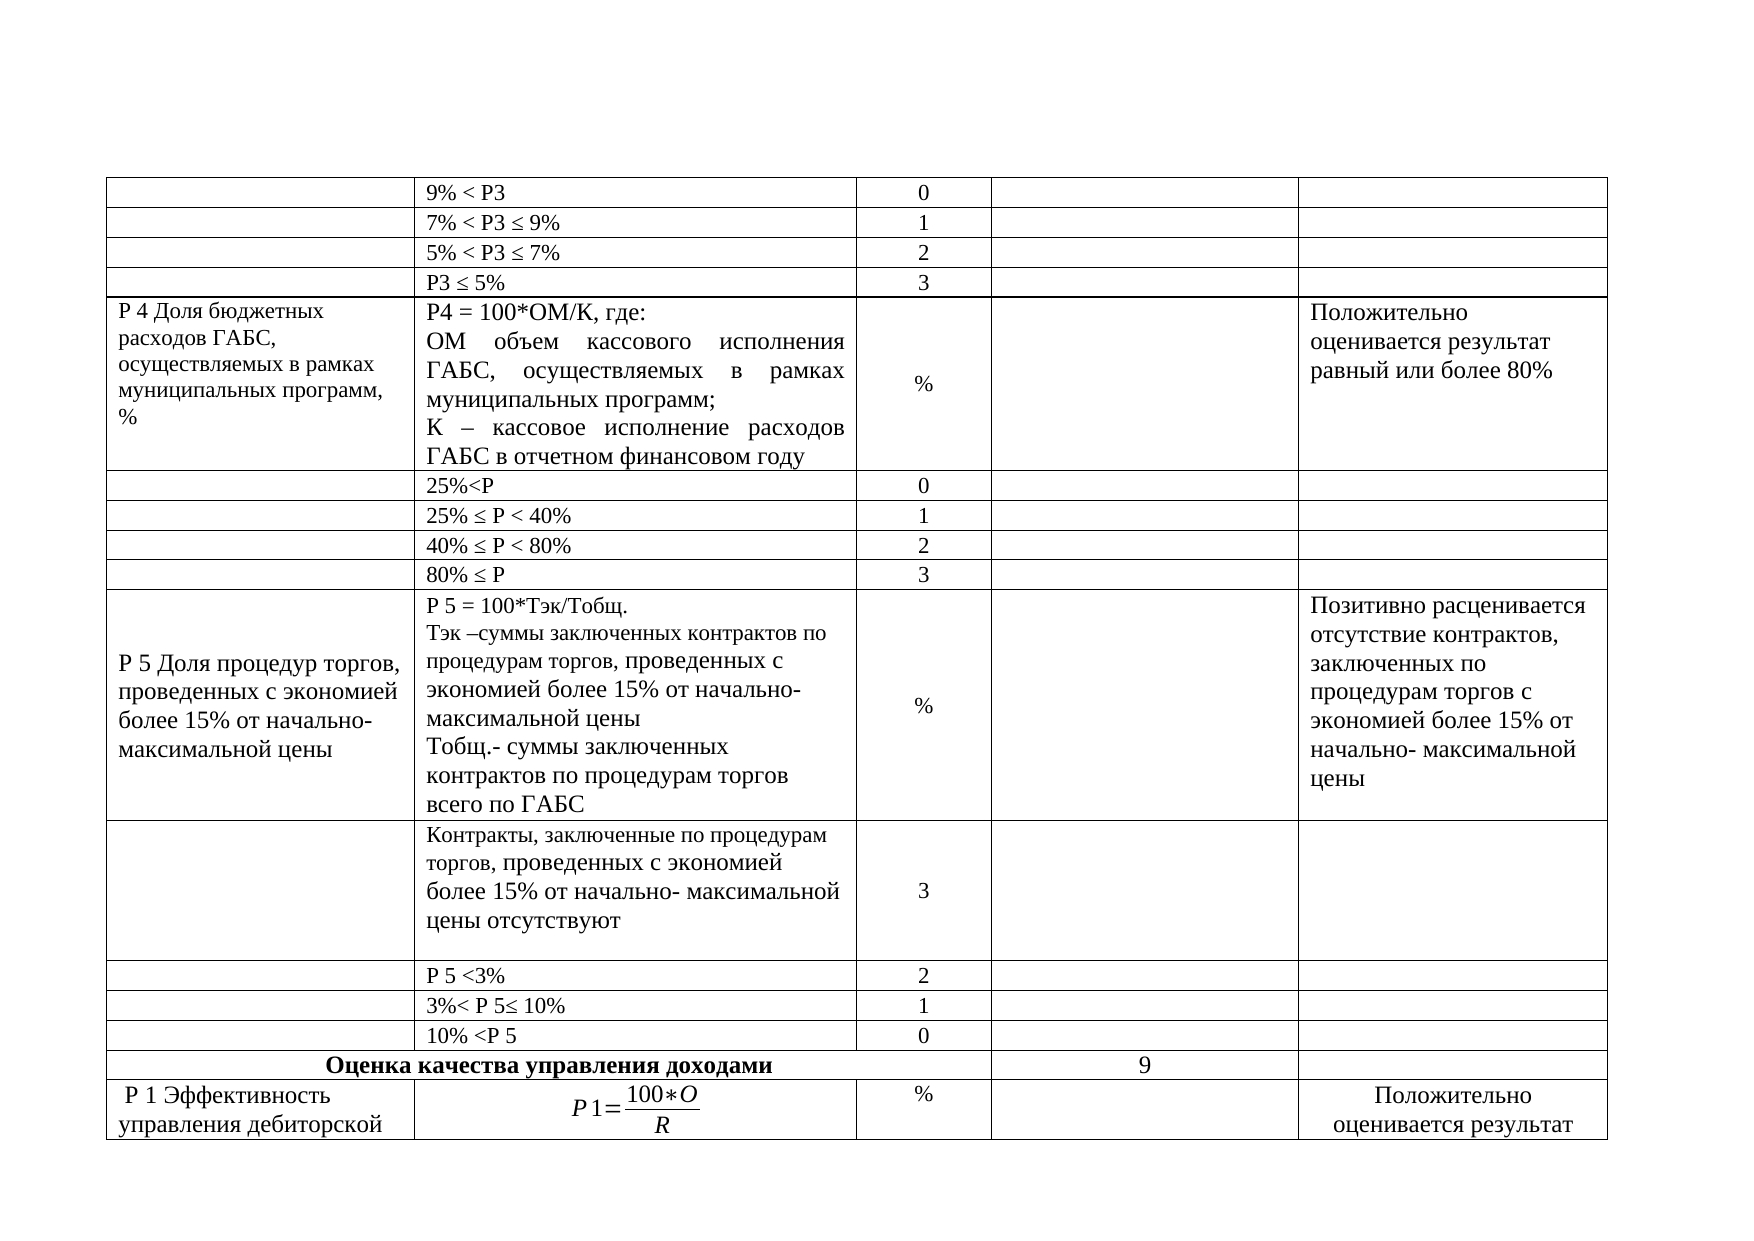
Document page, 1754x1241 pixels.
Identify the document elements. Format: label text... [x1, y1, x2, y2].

table_cell 9% < P3 [415, 178, 856, 207]
table_cell [992, 821, 1298, 960]
table_cell [992, 531, 1298, 559]
table_cell [1299, 471, 1607, 500]
table_cell 2 [857, 531, 991, 559]
table_cell 0 [857, 178, 991, 207]
table_cell [992, 268, 1298, 296]
table_cell [1299, 178, 1607, 207]
table_cell 25% ≤ P < 40% [415, 501, 856, 529]
table_cell Оценка качества управления доходами [107, 1051, 991, 1079]
table_cell [107, 1021, 414, 1049]
table_cell Позитивно расценивается отсутствие контрактов, заключенных по процедурам торгов с экономией более 15% от начально- максимальной цены [1299, 590, 1607, 820]
table_cell 5% < P3 ≤ 7% [415, 238, 856, 267]
table_cell 10% <Р 5 [415, 1021, 856, 1049]
table_cell [1299, 531, 1607, 559]
table_cell [107, 268, 414, 296]
table_cell Р 5 = 100*Тэк/Тобщ. Тэк –суммы заключенных контрактов по процедурам торгов, проведенных с экономией более 15% от начально- максимальной цены Тобщ.- суммы заключенных контрактов по процедурам торгов всего по ГАБС [415, 590, 856, 820]
table_cell P3 ≤ 5% [415, 268, 856, 296]
table_cell 0 [857, 1021, 991, 1049]
table_cell [1299, 1051, 1607, 1079]
table_cell [107, 471, 414, 500]
table_cell [1299, 1021, 1607, 1049]
table_cell Р 5 <3% [415, 961, 856, 990]
table_cell [1299, 821, 1607, 960]
table_cell 9 [992, 1051, 1298, 1079]
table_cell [107, 1080, 414, 1139]
table_cell [992, 178, 1298, 207]
table_cell [107, 238, 414, 267]
table_cell Р 4 Доля бюджетных расходов ГАБС, осуществляемых в рамках муниципальных программ, % [107, 298, 414, 470]
table_cell [992, 590, 1298, 820]
table_cell [1299, 208, 1607, 237]
table_cell [992, 298, 1298, 470]
table_cell 3 [857, 268, 991, 296]
table_cell [992, 471, 1298, 500]
table_cell 0 [857, 471, 991, 500]
table_cell [992, 501, 1298, 529]
table_cell [107, 208, 414, 237]
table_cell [415, 1080, 856, 1139]
table_cell [992, 961, 1298, 990]
table_cell Контракты, заключенные по процедурам торгов, проведенных с экономией более 15% от начально- максимальной цены отсутствуют [415, 821, 856, 960]
table_cell [1299, 501, 1607, 529]
table_cell [992, 238, 1298, 267]
table_cell 25%<P [415, 471, 856, 500]
table_cell [107, 821, 414, 960]
table_cell [992, 991, 1298, 1020]
table_cell Р4 = 100*ОМ/К, где: ОМ объем кассового исполнения ГАБС, осуществляемых в рамках муниципальных программ; К – кассовое исполнение расходов ГАБС в отчетном финансовом году [415, 298, 856, 470]
table_cell 2 [857, 238, 991, 267]
table_cell Положительно оценивается результат равный или более 80% [1299, 298, 1607, 470]
table_cell [1299, 991, 1607, 1020]
table_cell [107, 501, 414, 529]
table_cell 1 [857, 501, 991, 529]
table_cell 3%< Р 5≤ 10% [415, 991, 856, 1020]
table_cell Р 5 Доля процедур торгов, проведенных с экономией более 15% от начально- максимальной цены [107, 590, 414, 820]
table_cell [1299, 560, 1607, 589]
table_cell [1299, 238, 1607, 267]
table_cell [107, 961, 414, 990]
table_cell [1299, 961, 1607, 990]
table_cell 1 [857, 208, 991, 237]
table_cell % [857, 1080, 991, 1139]
table_cell 3 [857, 560, 991, 589]
table_cell [107, 560, 414, 589]
table_cell 80% ≤ P [415, 560, 856, 589]
table_cell 40% ≤ P < 80% [415, 531, 856, 559]
table_cell [992, 560, 1298, 589]
table_cell 3 [857, 821, 991, 960]
table_cell 2 [857, 961, 991, 990]
table_cell % [857, 298, 991, 470]
table_cell [107, 531, 414, 559]
table_cell [992, 1080, 1298, 1139]
table_cell [992, 1021, 1298, 1049]
table_cell 7% < P3 ≤ 9% [415, 208, 856, 237]
table_cell 1 [857, 991, 991, 1020]
table_cell [1299, 268, 1607, 296]
table_cell % [857, 590, 991, 820]
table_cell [1299, 1080, 1607, 1139]
table_cell [992, 208, 1298, 237]
table_cell [107, 178, 414, 207]
table_cell [107, 991, 414, 1020]
